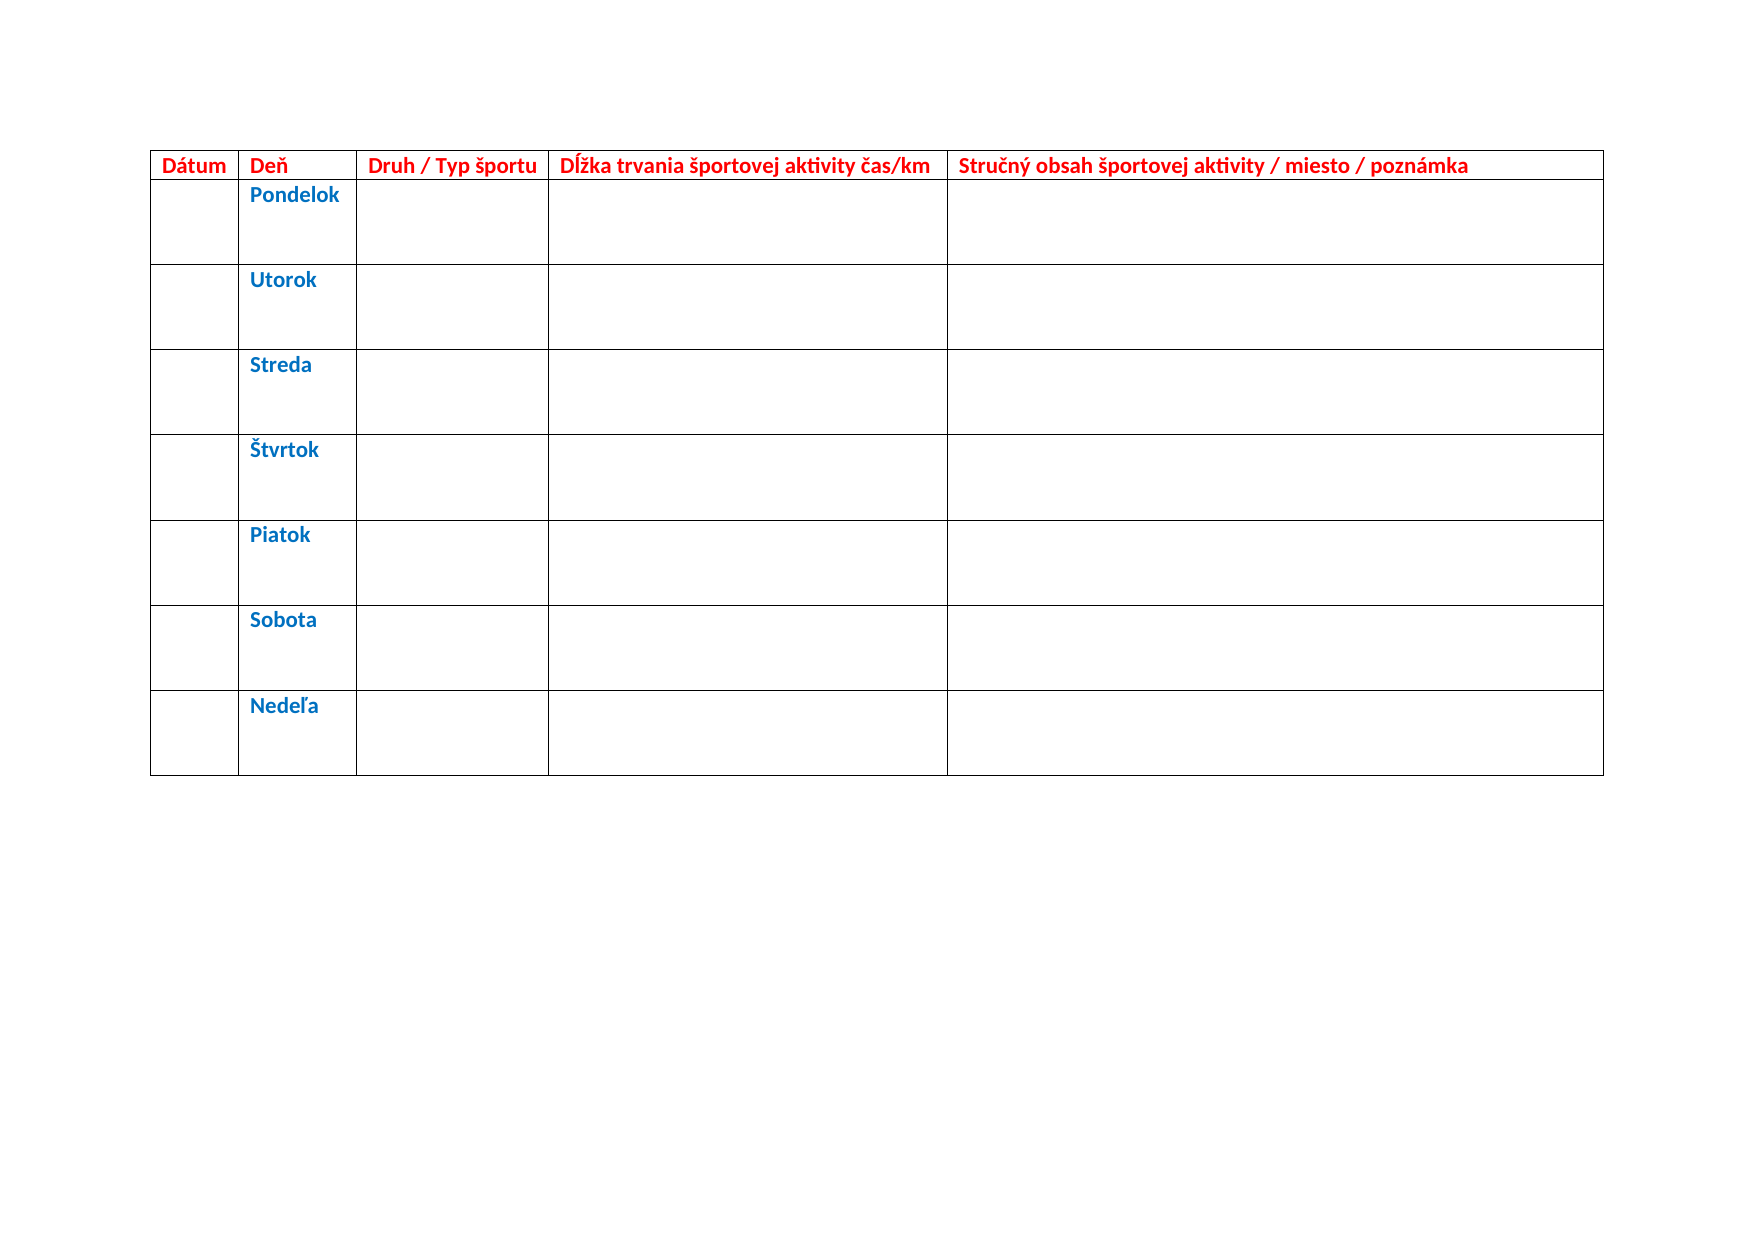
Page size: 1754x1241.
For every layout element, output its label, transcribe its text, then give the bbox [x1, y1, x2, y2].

table_header Dĺžka trvania športovej aktivity čas/km [549, 151, 947, 179]
table_cell Utorok [239, 265, 356, 349]
table_cell [151, 521, 238, 604]
table_cell Nedeľa [239, 691, 356, 775]
table_cell [948, 521, 1603, 604]
table_cell [549, 691, 947, 775]
table_cell [151, 180, 238, 264]
table_cell [549, 521, 947, 604]
table_cell Sobota [239, 606, 356, 690]
table_cell [357, 180, 548, 264]
table_cell [357, 350, 548, 434]
table_cell [948, 435, 1603, 519]
table_cell [151, 350, 238, 434]
table_cell Piatok [239, 521, 356, 604]
table_cell [549, 180, 947, 264]
table_cell [357, 691, 548, 775]
table_cell [948, 606, 1603, 690]
table_cell [151, 435, 238, 519]
table_cell [948, 691, 1603, 775]
table_cell [357, 265, 548, 349]
table_cell [357, 521, 548, 604]
table_cell [151, 691, 238, 775]
table_cell [549, 265, 947, 349]
table_cell [549, 350, 947, 434]
table_cell [549, 435, 947, 519]
table_cell [357, 435, 548, 519]
table_cell Streda [239, 350, 356, 434]
table_cell [151, 606, 238, 690]
table_cell [549, 606, 947, 690]
table_cell [151, 265, 238, 349]
table_header Dátum [151, 151, 238, 179]
table_cell [948, 265, 1603, 349]
table_header Stručný obsah športovej aktivity / miesto / poznámka [948, 151, 1603, 179]
table_cell [948, 350, 1603, 434]
table_cell [948, 180, 1603, 264]
table_header Deň [239, 151, 356, 179]
table_header Druh / Typ športu [357, 151, 548, 179]
table_cell Pondelok [239, 180, 356, 264]
table_cell Štvrtok [239, 435, 356, 519]
table_cell [357, 606, 548, 690]
